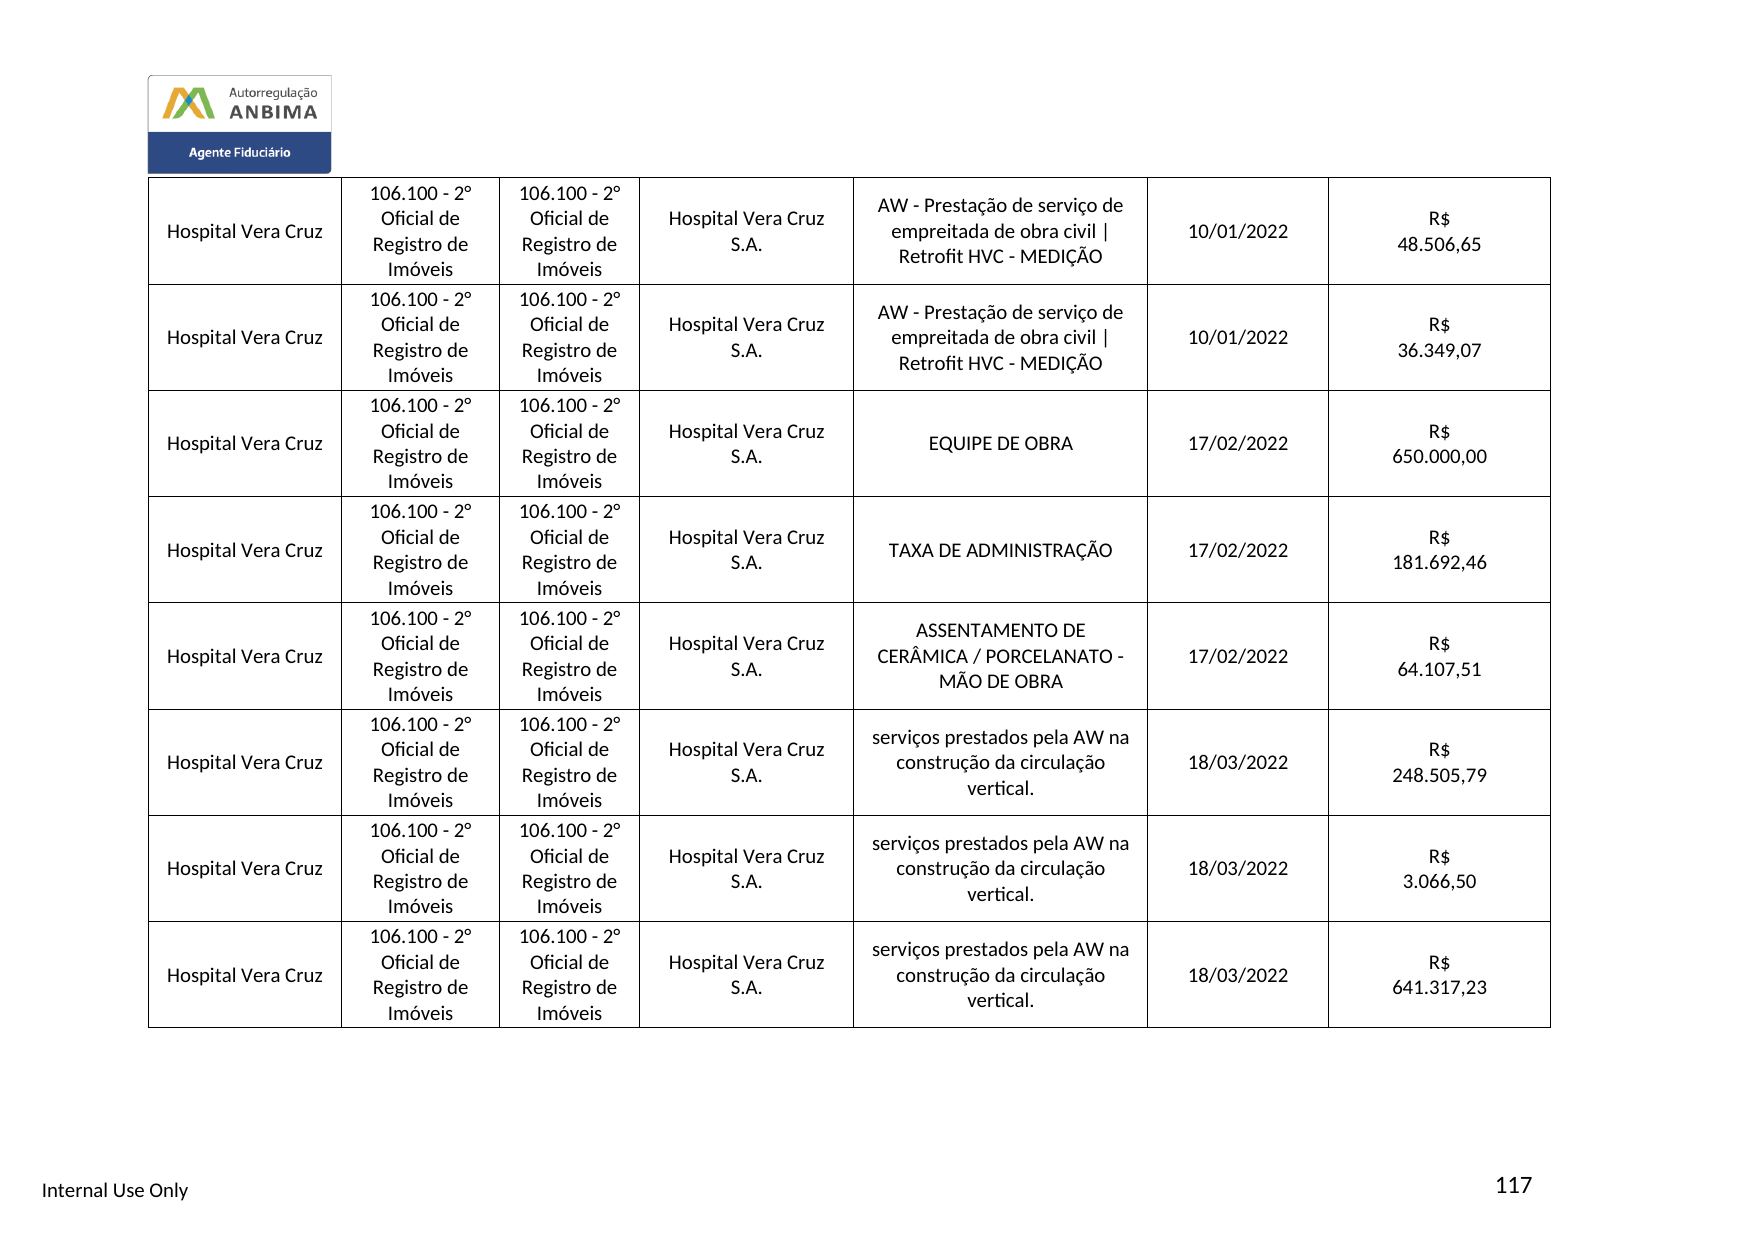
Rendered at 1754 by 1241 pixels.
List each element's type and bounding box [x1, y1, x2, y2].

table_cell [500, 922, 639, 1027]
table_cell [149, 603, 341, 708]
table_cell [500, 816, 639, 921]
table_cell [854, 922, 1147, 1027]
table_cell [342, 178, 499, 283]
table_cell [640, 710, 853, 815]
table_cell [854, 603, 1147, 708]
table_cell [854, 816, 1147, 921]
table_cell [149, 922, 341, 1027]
picture [147, 75, 332, 174]
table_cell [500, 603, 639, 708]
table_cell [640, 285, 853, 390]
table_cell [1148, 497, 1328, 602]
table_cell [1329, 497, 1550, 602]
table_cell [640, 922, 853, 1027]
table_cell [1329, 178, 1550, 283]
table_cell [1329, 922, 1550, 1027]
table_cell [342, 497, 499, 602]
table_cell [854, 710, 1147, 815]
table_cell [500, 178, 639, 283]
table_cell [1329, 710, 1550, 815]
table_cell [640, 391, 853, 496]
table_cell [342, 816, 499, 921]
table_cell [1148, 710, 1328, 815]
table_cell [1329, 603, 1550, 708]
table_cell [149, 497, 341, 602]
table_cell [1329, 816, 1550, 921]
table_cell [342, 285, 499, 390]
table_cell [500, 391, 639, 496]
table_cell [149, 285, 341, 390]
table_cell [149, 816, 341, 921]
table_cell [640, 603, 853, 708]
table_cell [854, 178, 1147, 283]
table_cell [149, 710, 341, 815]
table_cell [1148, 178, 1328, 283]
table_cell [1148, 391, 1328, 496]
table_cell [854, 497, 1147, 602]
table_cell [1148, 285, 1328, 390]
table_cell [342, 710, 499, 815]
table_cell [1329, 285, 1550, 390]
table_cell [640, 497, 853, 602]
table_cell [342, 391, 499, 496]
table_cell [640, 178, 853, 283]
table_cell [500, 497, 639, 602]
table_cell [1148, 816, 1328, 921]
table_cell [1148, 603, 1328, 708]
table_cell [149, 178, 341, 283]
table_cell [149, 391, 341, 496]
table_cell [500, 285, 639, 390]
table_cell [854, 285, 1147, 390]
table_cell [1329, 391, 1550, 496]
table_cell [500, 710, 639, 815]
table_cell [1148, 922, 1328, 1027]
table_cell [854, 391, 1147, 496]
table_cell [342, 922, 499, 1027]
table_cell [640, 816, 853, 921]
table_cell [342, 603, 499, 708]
